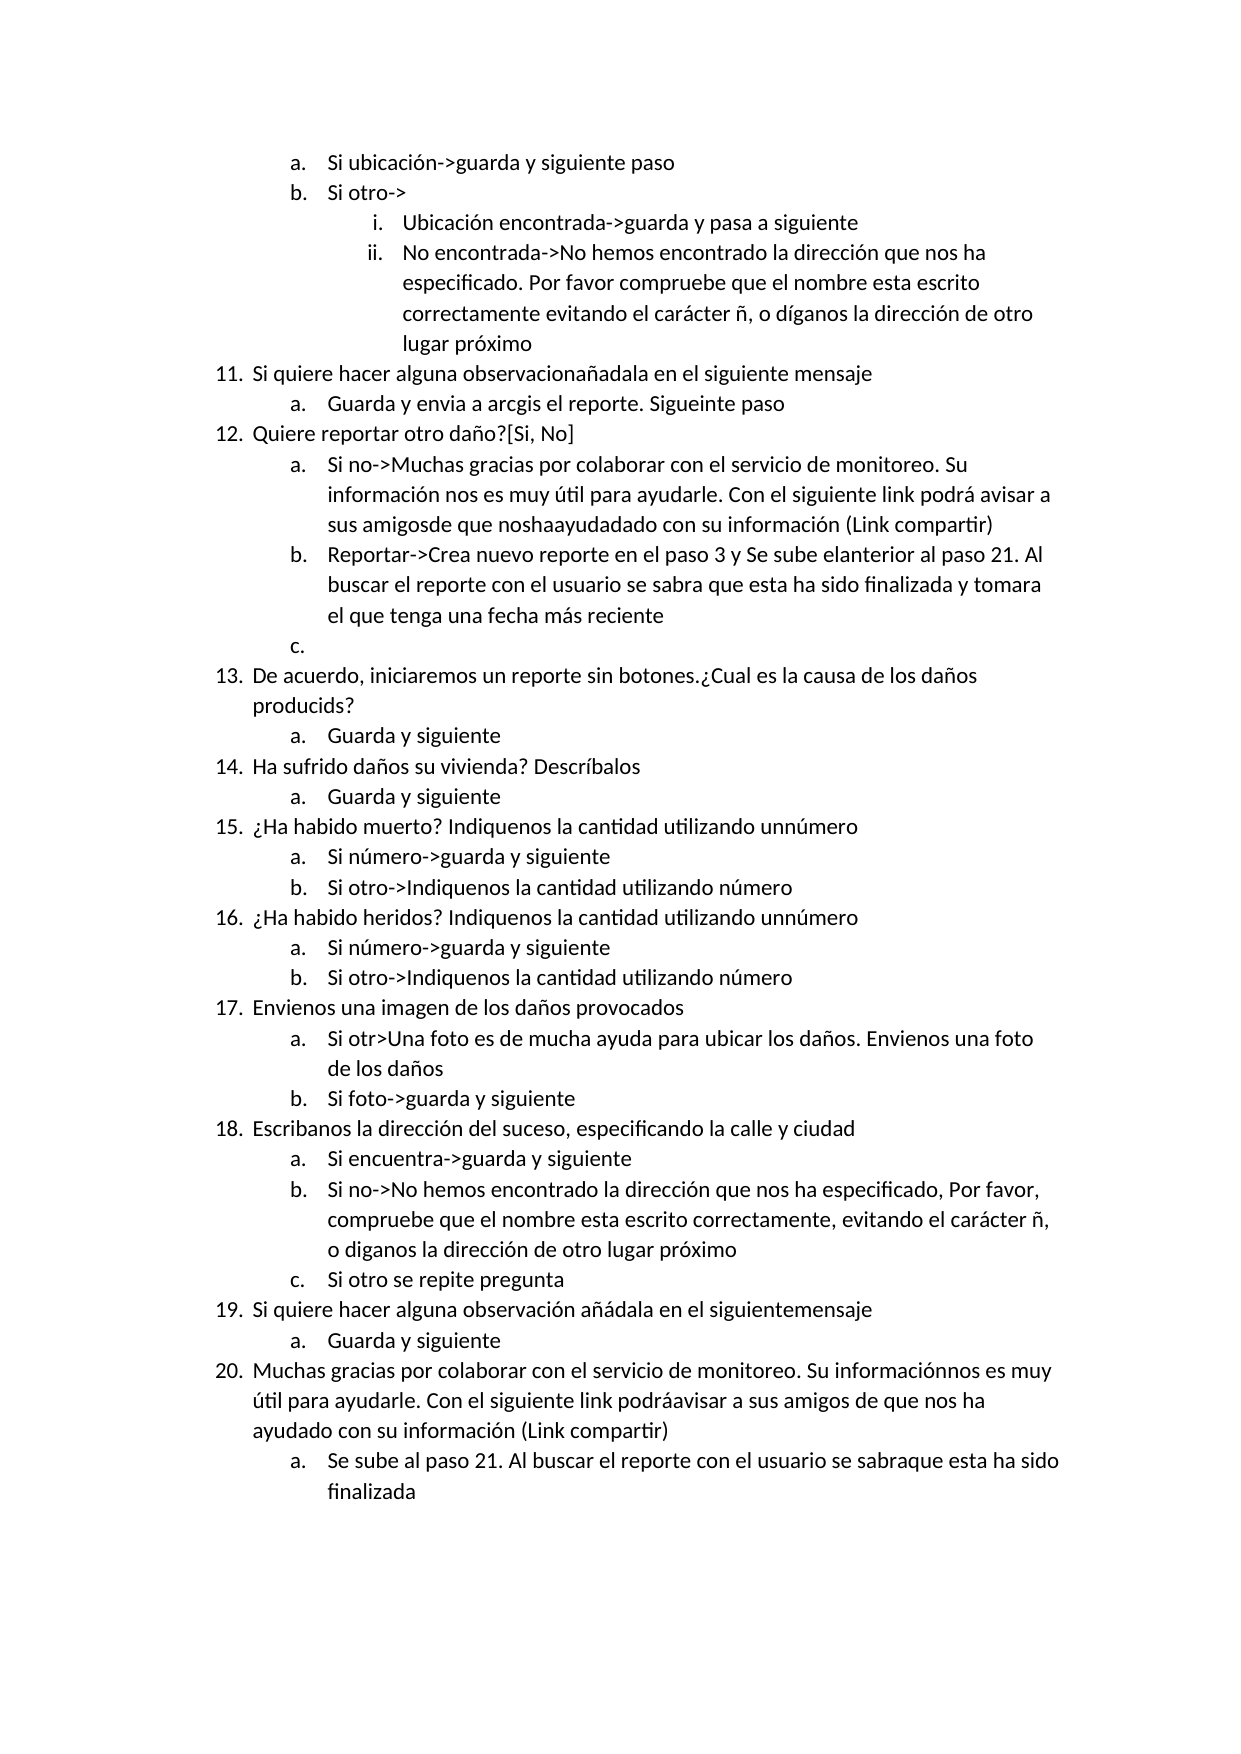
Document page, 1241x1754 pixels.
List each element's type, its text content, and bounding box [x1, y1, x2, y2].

list Muchas gracias por colaborar con el servicio de monitoreo. Su informaciónnos es muy útil para ayudarle. Con el siguiente link podráavisar a sus amigos de que nos ha ayudado con su información (Link compartir) [215, 1356, 1063, 1444]
list Guarda y siguiente [290, 722, 1063, 749]
list No encontrada->No hemos encontrado la dirección que nos ha especificado. Por favor compruebe que el nombre esta escrito correctamente evitando el carácter ñ, o díganos la dirección de otro lugar próximo [383, 238, 1063, 357]
list Ubicación encontrada->guarda y pasa a siguiente [383, 208, 1063, 236]
list Si número->guarda y siguiente [290, 933, 1063, 961]
list Se sube al paso 21. Al buscar el reporte con el usuario se sabraque esta ha sido finalizada [290, 1447, 1063, 1505]
list Si no->Muchas gracias por colaborar con el servicio de monitoreo. Su información nos es muy útil para ayudarle. Con el siguiente link podrá avisar a sus amigosde que noshaayudadado con su información (Link compartir) [290, 450, 1063, 538]
list ¿Ha habido muerto? Indiquenos la cantidad utilizando unnúmero [215, 812, 1063, 840]
list Si otro-> [290, 178, 1063, 206]
list Envienos una imagen de los daños provocados [215, 993, 1063, 1021]
list Si foto->guarda y siguiente [290, 1084, 1063, 1112]
list Reportar->Crea nuevo reporte en el paso 3 y Se sube elanterior al paso 21. Al buscar el reporte con el usuario se sabra que esta ha sido finalizada y tomara el que tenga una fecha más reciente [290, 540, 1063, 629]
list De acuerdo, iniciaremos un reporte sin botones.¿Cual es la causa de los daños producids? [215, 661, 1063, 719]
list Si otr>Una foto es de mucha ayuda para ubicar los daños. Envienos una foto de los daños [290, 1024, 1063, 1082]
list Si encuentra->guarda y siguiente [290, 1144, 1063, 1172]
list Si no->No hemos encontrado la dirección que nos ha especificado, Por favor, compruebe que el nombre esta escrito correctamente, evitando el carácter ñ, o diganos la dirección de otro lugar próximo [290, 1175, 1063, 1263]
list Si quiere hacer alguna observación añádala en el siguientemensaje [215, 1296, 1063, 1323]
list ¿Ha habido heridos? Indiquenos la cantidad utilizando unnúmero [215, 903, 1063, 931]
list Si otro->Indiquenos la cantidad utilizando número [290, 963, 1063, 991]
list Escribanos la dirección del suceso, especificando la calle y ciudad [215, 1114, 1063, 1142]
list Guarda y siguiente [290, 782, 1063, 810]
list Ha sufrido daños su vivienda? Descríbalos [215, 752, 1063, 780]
list Guarda y siguiente [290, 1326, 1063, 1354]
list Si otro->Indiquenos la cantidad utilizando número [290, 873, 1063, 901]
list Si ubicación->guarda y siguiente paso [290, 148, 1063, 176]
list Guarda y envia a arcgis el reporte. Sigueinte paso [290, 389, 1063, 417]
list Si quiere hacer alguna observacionañadala en el siguiente mensaje [215, 359, 1063, 387]
list Quiere reportar otro daño?[Si, No] [215, 419, 1063, 447]
list Si número->guarda y siguiente [290, 842, 1063, 870]
list Si otro se repite pregunta [290, 1265, 1063, 1293]
